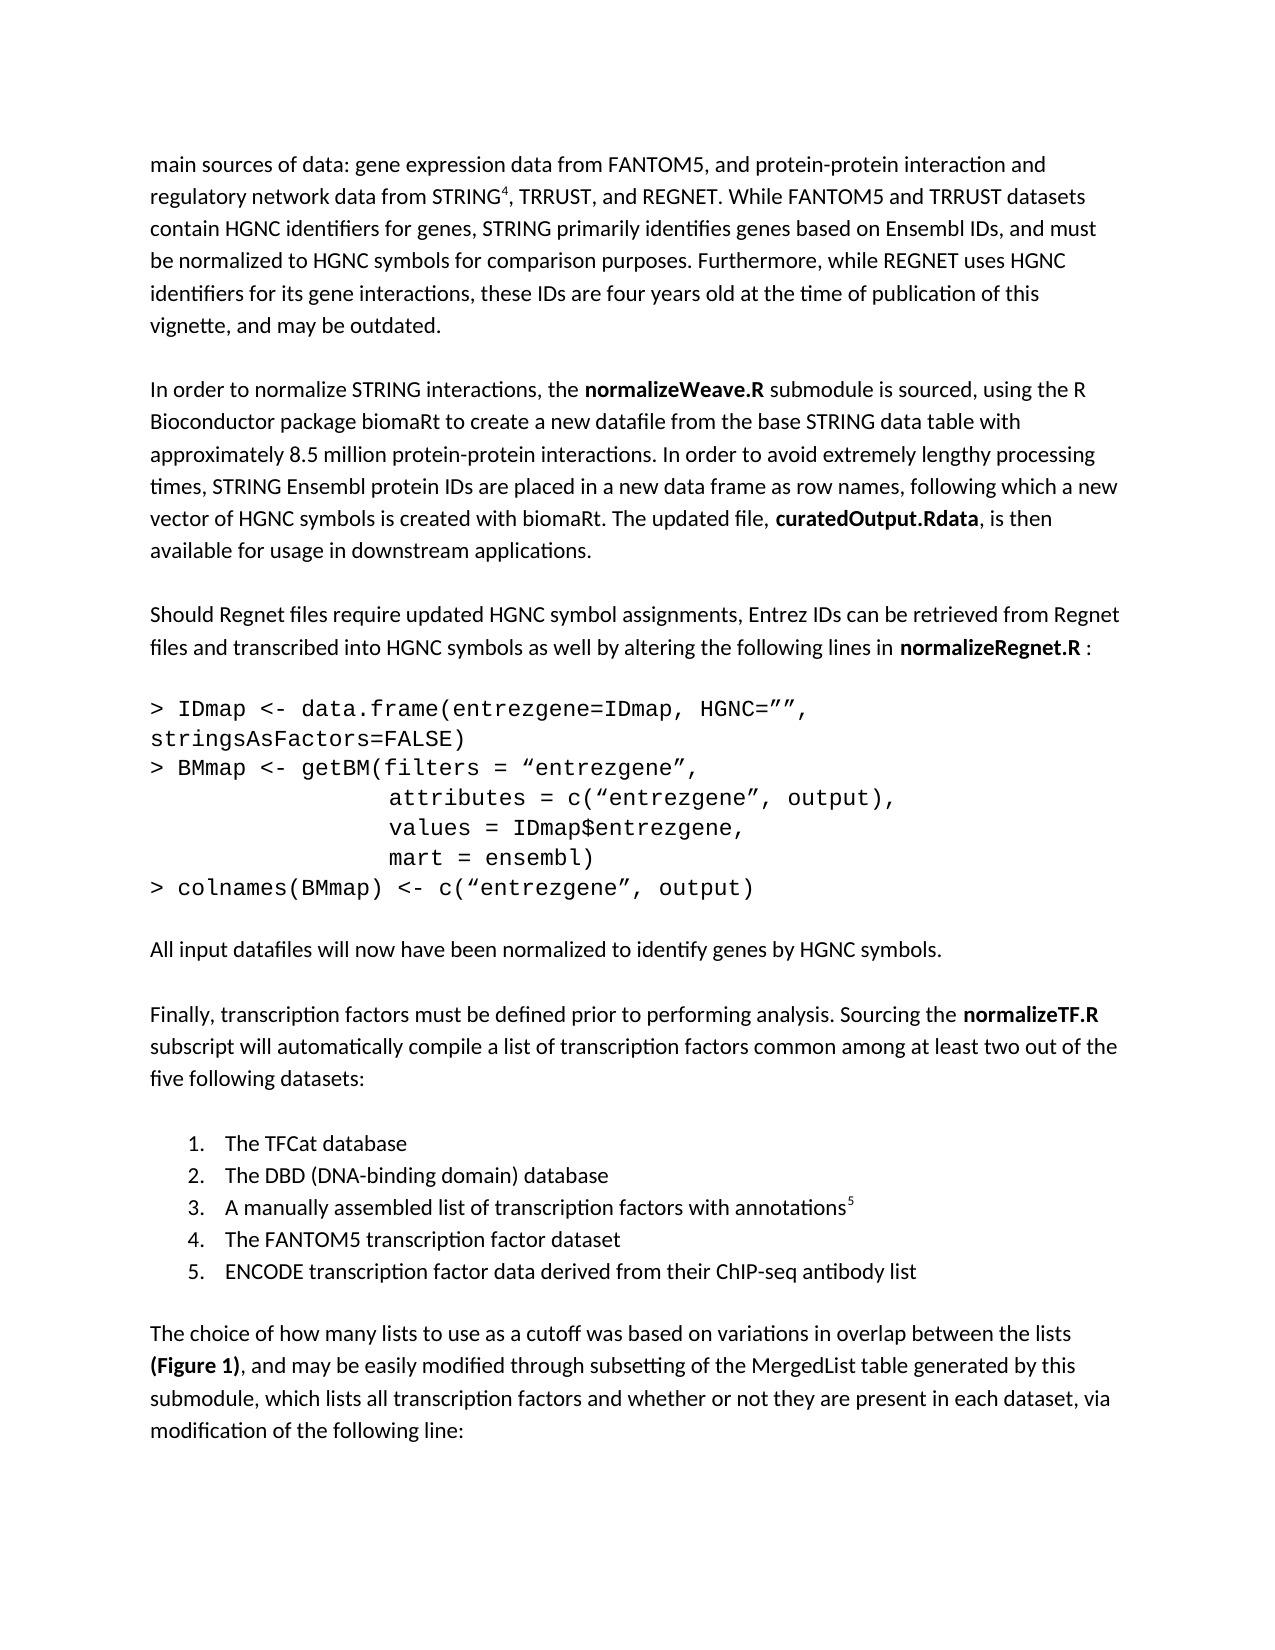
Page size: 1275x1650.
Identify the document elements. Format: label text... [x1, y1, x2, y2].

text attributes = c(“entrezgene”, output), [150, 787, 1125, 812]
text values = IDmap$entrezgene, [150, 816, 1125, 842]
list The TFCat database [187, 1129, 1125, 1157]
text > IDmap <- data.frame(entrezgene=IDmap, HGNC=””, stringsAsFactors=FALSE) [150, 697, 1125, 753]
list ENCODE transcription factor data derived from their ChIP-seq antibody list [187, 1257, 1125, 1285]
text > BMmap <- getBM(filters = “entrezgene”, [150, 757, 1125, 783]
text In order to normalize STRING interactions, the normalizeWeave.R submodule is sourced, using the R Bioconductor package biomaRt to create a new datafile from the base STRING data table with approximately 8.5 million protein-protein interactions. In order to avoid extremely lengthy processing times, STRING Ensembl protein IDs are placed in a new data frame as row names, following which a new vector of HGNC symbols is created with biomaRt. The updated file, curatedOutput.Rdata, is then available for usage in downstream applications. [150, 375, 1125, 564]
text All input datafiles will now have been normalized to identify genes by HGNC symbols. [150, 936, 1125, 963]
list The FANTOM5 transcription factor dataset [187, 1225, 1125, 1253]
text Finally, transcription factors must be defined prior to performing analysis. Sourcing the normalizeTF.R subscript will automatically compile a list of transcription factors common among at least two out of the five following datasets: [150, 1000, 1125, 1092]
list A manually assembled list of transcription factors with annotations5 [187, 1193, 1125, 1221]
text Should Regnet files require updated HGNC symbol assignments, Entrez IDs can be retrieved from Regnet files and transcribed into HGNC symbols as well by altering the following lines in normalizeRegnet.R : [150, 601, 1125, 661]
list The DBD (DNA-binding domain) database [187, 1161, 1125, 1189]
text mart = ensembl) [150, 846, 1125, 872]
text > colnames(BMmap) <- c(“entrezgene”, output) [150, 876, 1125, 902]
